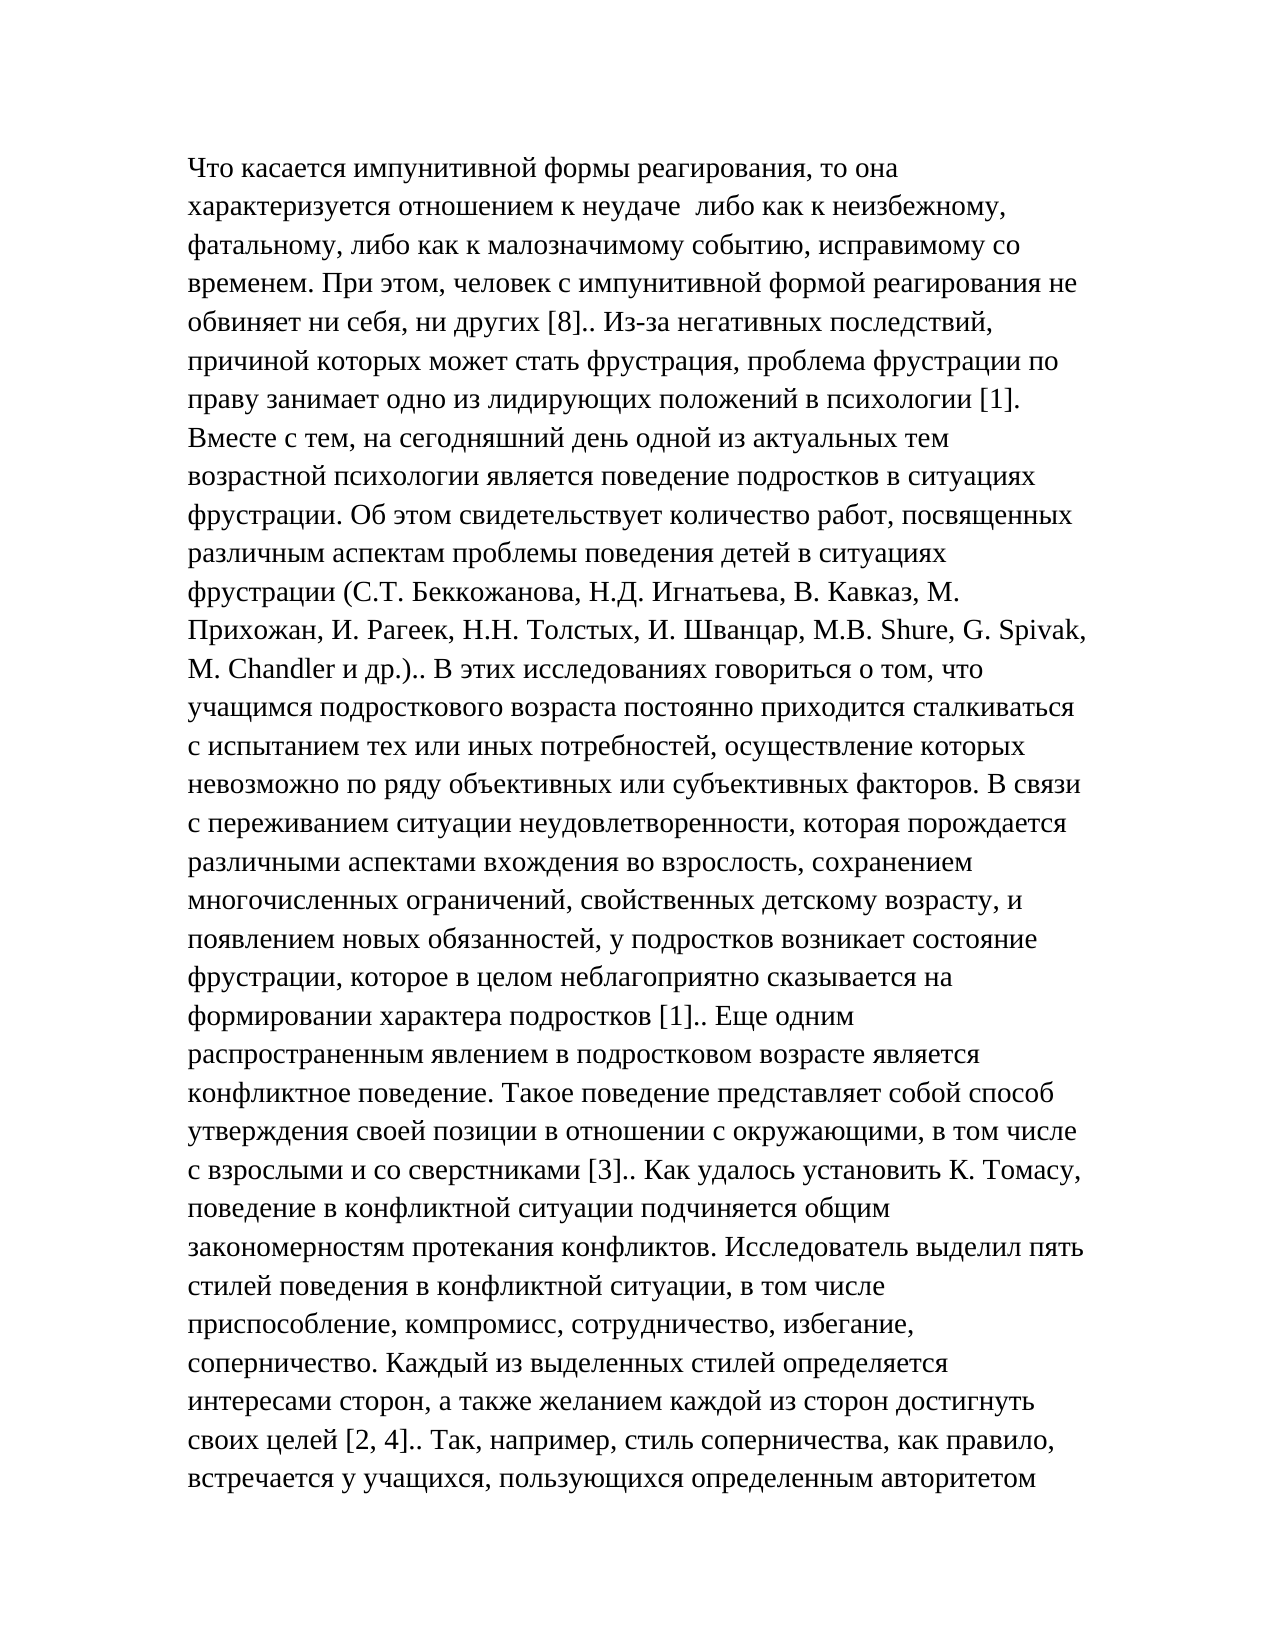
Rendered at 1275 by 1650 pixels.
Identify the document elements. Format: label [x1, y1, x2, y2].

text [187, 150, 1087, 1494]
